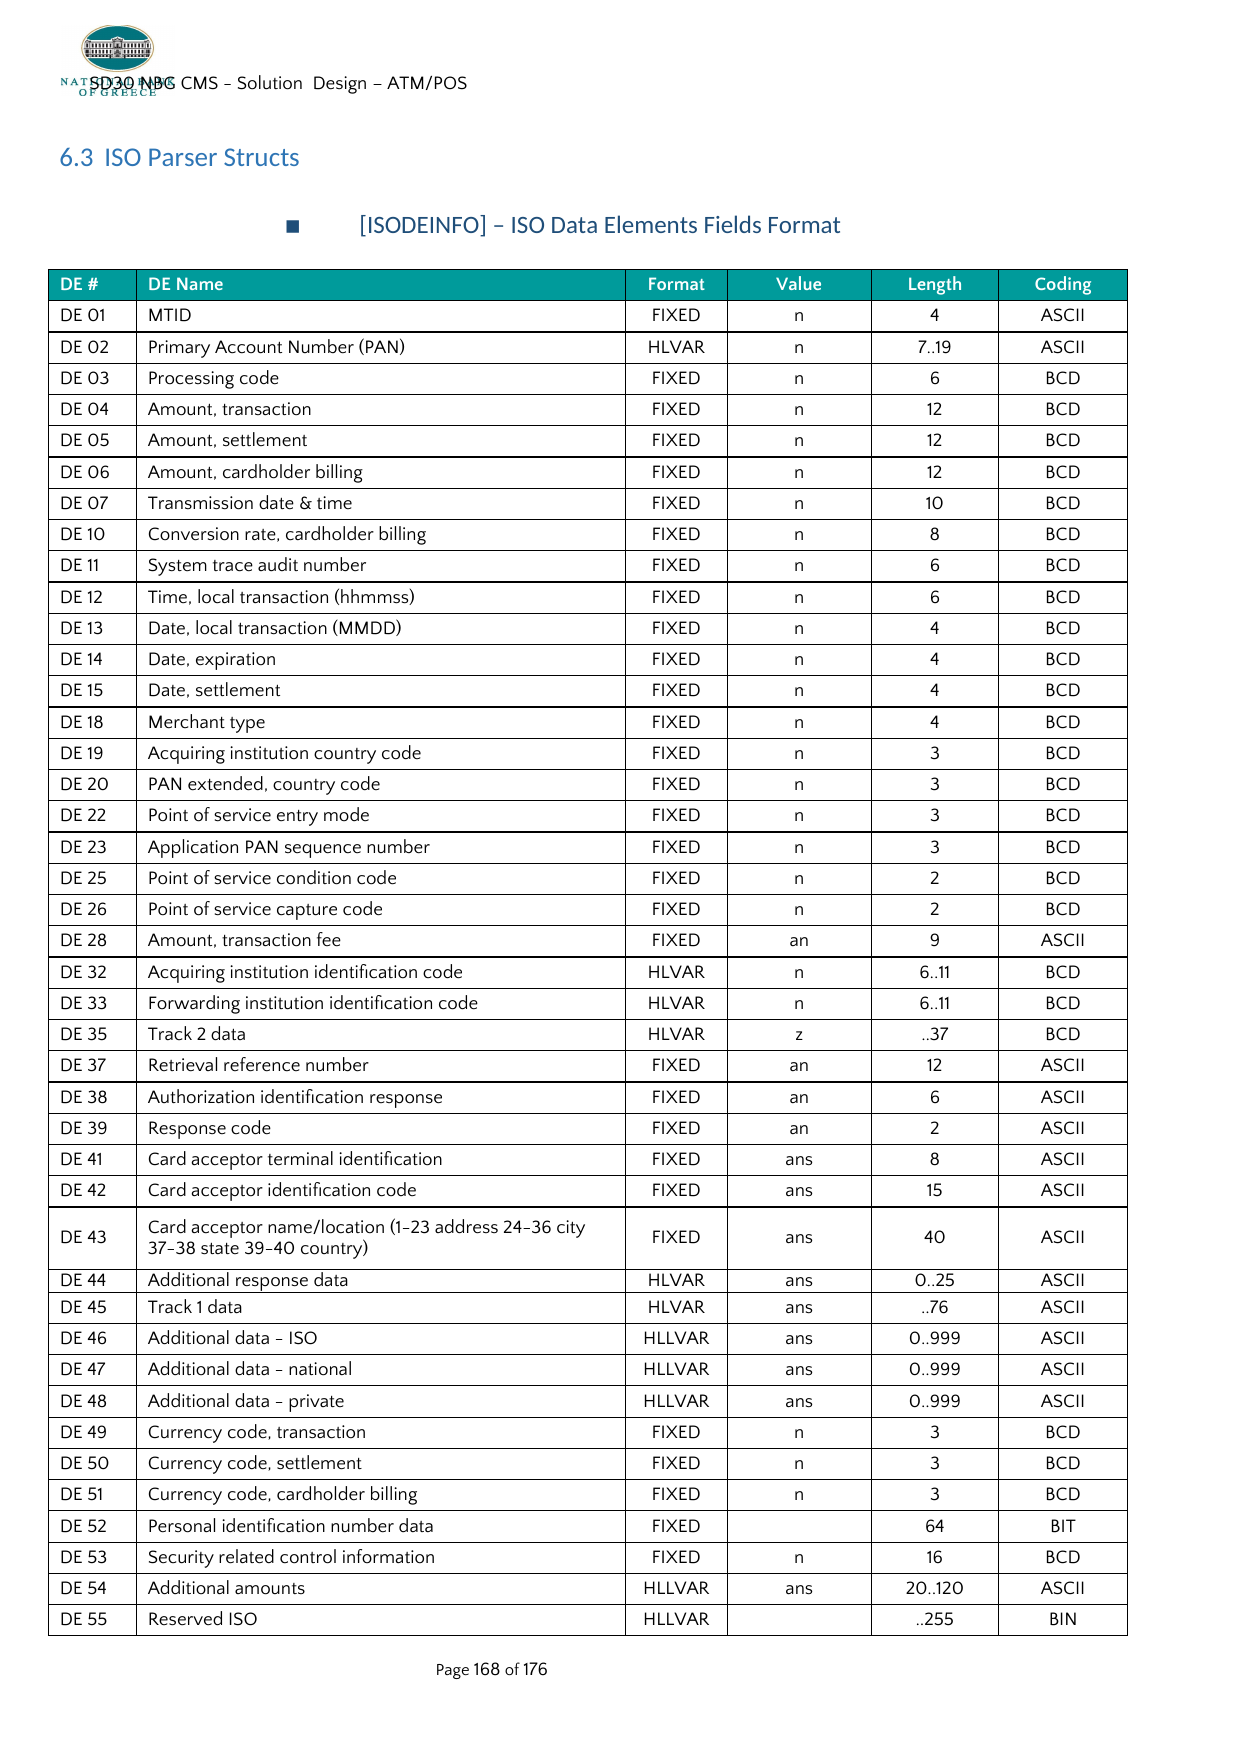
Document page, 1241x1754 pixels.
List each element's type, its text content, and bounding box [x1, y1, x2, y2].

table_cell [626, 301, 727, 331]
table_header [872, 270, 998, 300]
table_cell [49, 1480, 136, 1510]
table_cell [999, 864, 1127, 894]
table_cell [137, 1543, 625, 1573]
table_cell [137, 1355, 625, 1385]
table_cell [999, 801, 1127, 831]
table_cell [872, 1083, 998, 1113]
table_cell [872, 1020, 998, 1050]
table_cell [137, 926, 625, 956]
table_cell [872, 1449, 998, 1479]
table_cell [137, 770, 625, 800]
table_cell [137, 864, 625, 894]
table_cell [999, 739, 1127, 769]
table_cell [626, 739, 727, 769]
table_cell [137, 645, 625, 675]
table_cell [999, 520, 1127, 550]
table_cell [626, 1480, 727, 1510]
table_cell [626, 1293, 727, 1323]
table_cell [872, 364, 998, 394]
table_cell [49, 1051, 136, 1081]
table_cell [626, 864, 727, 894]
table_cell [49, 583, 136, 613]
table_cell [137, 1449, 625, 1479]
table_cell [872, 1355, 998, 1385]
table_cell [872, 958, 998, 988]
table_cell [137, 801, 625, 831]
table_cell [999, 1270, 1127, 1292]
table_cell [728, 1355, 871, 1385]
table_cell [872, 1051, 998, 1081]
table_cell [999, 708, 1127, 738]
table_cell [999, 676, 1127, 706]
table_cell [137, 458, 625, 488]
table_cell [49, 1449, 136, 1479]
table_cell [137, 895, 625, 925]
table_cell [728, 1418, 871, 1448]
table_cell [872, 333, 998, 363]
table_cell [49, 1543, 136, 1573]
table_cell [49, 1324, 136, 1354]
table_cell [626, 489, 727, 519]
subtitle [ISODEINFO] – ISO Data Elements Fields Format [284, 197, 1181, 248]
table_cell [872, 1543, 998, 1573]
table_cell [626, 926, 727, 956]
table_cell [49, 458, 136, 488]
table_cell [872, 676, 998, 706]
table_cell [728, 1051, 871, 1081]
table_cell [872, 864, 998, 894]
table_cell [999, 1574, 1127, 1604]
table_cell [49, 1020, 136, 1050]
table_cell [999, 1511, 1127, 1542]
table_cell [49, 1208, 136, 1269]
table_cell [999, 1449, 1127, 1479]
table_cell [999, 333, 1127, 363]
picture [60, 25, 175, 96]
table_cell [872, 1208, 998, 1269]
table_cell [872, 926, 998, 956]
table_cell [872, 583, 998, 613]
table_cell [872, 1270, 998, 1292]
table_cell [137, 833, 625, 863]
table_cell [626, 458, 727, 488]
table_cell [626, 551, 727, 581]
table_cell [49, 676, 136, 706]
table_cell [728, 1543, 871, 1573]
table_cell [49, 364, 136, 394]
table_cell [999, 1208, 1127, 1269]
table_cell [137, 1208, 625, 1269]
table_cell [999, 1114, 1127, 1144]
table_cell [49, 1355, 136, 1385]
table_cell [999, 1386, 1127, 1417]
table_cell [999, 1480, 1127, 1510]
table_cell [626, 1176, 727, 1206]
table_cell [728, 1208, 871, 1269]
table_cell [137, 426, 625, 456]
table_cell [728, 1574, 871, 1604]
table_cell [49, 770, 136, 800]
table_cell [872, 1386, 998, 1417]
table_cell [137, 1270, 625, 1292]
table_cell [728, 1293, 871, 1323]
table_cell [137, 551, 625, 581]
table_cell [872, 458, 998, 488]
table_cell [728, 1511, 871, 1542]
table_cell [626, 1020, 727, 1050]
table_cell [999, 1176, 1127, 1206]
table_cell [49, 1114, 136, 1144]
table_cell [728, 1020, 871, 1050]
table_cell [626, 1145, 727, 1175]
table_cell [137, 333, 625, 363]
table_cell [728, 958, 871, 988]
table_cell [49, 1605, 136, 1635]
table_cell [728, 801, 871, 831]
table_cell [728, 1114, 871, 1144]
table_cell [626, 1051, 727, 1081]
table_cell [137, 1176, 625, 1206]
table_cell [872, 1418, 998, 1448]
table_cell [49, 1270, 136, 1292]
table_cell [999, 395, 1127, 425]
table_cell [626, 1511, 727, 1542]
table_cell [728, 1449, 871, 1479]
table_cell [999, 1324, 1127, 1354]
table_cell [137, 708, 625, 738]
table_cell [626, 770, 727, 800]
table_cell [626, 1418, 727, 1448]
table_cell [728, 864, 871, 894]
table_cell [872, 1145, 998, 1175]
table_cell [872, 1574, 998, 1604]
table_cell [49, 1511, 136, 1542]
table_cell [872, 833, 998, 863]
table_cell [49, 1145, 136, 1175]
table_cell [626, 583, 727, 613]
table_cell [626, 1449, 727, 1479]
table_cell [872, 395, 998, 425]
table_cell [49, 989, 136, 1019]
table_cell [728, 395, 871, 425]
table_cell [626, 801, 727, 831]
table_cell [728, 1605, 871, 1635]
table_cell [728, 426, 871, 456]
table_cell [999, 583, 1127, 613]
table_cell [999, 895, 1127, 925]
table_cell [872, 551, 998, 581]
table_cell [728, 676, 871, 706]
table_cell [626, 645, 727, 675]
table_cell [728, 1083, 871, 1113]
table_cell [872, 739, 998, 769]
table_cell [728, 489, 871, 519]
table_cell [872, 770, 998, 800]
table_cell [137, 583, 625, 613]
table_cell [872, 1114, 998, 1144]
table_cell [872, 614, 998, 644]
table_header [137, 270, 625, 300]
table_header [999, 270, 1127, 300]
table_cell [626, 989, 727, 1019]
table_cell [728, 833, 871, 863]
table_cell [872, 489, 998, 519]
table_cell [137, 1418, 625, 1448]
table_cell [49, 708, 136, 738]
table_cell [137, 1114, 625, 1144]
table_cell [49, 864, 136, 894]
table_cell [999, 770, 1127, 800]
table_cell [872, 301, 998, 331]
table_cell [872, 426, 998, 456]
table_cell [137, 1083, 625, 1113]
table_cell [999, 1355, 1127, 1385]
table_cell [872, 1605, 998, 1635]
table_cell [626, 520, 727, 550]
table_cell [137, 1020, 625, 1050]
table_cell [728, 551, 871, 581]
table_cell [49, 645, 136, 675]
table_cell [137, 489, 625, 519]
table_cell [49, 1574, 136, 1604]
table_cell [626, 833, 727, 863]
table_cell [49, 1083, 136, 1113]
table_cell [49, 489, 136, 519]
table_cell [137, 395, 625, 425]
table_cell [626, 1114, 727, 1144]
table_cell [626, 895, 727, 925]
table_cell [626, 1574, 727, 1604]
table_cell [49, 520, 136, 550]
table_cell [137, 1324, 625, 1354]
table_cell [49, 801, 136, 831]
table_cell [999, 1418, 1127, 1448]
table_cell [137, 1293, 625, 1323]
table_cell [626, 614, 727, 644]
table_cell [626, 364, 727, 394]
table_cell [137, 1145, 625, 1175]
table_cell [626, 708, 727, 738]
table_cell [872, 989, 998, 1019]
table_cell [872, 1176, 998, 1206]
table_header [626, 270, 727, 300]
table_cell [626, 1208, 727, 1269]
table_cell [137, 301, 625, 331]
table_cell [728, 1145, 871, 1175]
subtitle ISO Parser Structs [59, 140, 1181, 173]
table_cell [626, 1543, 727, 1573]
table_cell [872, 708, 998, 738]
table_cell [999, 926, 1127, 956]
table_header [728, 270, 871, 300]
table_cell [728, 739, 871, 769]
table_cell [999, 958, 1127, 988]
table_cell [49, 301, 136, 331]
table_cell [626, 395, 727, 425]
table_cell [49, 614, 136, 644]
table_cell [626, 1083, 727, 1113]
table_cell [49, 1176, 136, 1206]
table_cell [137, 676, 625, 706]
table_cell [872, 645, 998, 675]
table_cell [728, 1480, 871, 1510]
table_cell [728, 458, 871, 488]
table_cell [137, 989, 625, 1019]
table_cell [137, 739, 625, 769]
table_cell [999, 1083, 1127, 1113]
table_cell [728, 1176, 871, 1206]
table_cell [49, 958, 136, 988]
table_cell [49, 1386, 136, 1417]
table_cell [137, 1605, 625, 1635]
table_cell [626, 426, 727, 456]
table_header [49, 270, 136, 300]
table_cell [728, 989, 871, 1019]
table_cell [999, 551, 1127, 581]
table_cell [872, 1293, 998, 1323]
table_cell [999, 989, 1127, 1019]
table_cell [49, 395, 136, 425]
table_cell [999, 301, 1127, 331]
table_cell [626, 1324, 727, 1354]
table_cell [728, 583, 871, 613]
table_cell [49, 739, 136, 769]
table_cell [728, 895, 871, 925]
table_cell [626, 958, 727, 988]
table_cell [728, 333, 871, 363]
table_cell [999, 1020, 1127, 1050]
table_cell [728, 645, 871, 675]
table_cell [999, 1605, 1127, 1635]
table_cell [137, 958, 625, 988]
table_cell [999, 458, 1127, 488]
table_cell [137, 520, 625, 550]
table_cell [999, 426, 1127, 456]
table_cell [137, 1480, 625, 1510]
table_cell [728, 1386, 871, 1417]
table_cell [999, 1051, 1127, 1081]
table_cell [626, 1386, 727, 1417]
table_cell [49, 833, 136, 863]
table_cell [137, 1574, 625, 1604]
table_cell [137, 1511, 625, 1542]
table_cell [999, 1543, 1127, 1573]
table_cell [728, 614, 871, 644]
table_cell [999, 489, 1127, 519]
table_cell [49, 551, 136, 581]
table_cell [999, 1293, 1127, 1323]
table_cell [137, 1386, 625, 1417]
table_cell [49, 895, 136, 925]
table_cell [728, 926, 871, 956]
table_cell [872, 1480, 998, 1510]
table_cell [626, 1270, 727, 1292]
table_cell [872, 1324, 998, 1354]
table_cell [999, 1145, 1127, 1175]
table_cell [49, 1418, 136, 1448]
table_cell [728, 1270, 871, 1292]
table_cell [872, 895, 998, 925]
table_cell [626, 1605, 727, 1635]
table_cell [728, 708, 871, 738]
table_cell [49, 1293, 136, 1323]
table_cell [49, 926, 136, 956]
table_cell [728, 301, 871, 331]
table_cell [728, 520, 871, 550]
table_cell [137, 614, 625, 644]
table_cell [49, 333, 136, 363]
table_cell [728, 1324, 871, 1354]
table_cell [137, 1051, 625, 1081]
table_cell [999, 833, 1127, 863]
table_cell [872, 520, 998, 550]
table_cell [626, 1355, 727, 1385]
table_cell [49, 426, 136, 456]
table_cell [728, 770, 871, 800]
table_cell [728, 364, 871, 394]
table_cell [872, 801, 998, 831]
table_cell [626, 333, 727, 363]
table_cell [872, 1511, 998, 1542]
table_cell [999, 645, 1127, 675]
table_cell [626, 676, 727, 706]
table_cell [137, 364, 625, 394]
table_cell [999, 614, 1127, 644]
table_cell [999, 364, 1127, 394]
